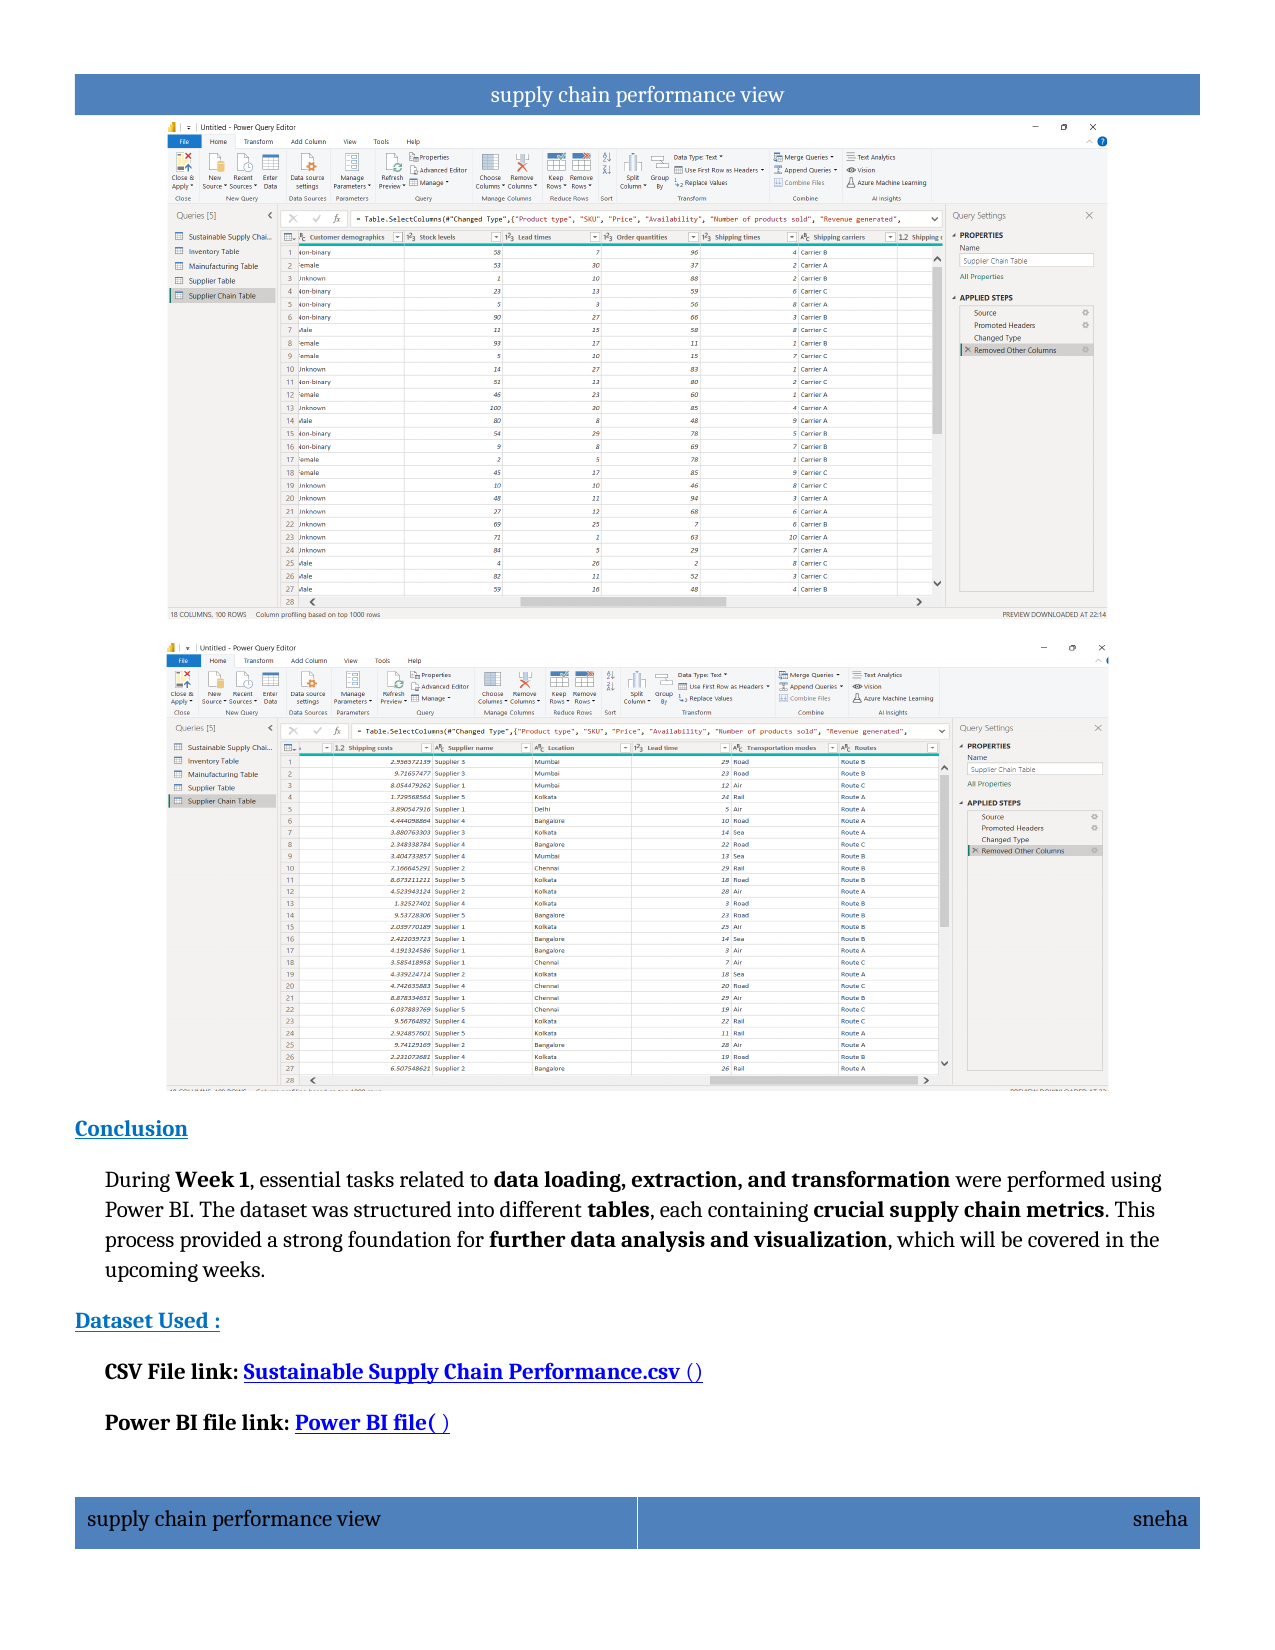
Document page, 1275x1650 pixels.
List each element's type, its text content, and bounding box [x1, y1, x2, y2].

text Conclusion [75, 1115, 1200, 1142]
text Dataset Used : [75, 1308, 1200, 1334]
text CSV File link: Sustainable Supply Chain Performance.csv () [104, 1359, 1200, 1386]
picture [166, 643, 1109, 1091]
text During Week 1, essential tasks related to data loading, extraction, and transformation were performed using Power BI. The dataset was structured into different tables, each containing crucial supply chain metrics. This process provided a strong foundation for further data analysis and visualization, which will be covered in the upcoming weeks. [104, 1166, 1200, 1283]
text Power BI file link: Power BI file( ) [104, 1410, 1200, 1437]
picture [167, 120, 1108, 619]
